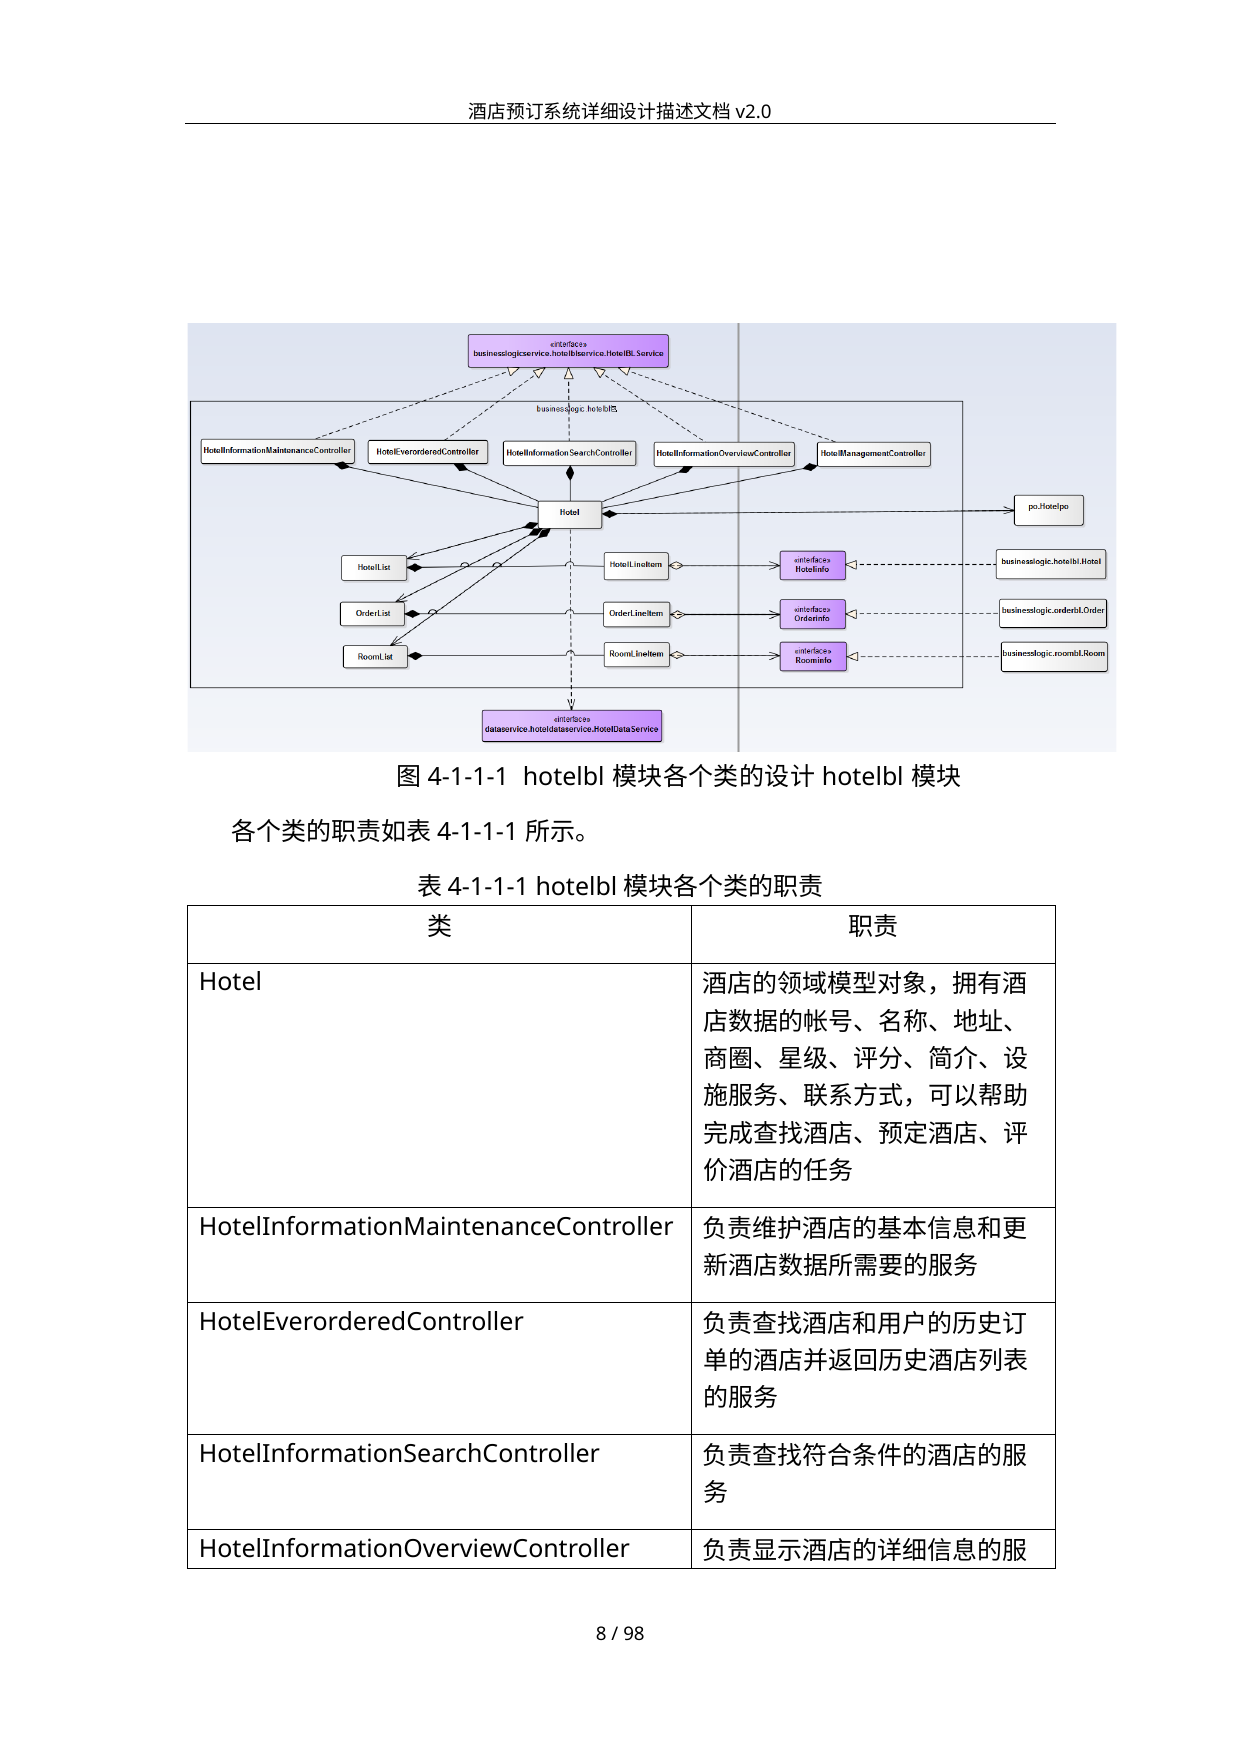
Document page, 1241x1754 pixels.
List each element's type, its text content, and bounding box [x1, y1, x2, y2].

text 图 4-1-1-1 hotelbl 模块各个类的设计 hotelbl 模块各个类的职责如表 4-1-1-1 所示。 [231, 757, 962, 848]
table_cell HotelInformationSearchController [188, 1435, 691, 1529]
table_cell 酒店的领域模型对象，拥有酒店数据的帐号、名称、地址、商圈、星级、评分、简介、设施服务、联系方式，可以帮助完成查找酒店、预定酒店、评价酒店的任务 [692, 964, 1055, 1207]
table_cell 负责查找符合条件的酒店的服务 [692, 1435, 1055, 1529]
text 表 4-1-1-1 hotelbl 模块各个类的职责 [187, 866, 1053, 902]
table_cell HotelInformationMaintenanceController [188, 1208, 691, 1302]
table_cell HotelEverorderedController [188, 1303, 691, 1434]
picture [187, 323, 1117, 752]
table_header 类 [188, 906, 691, 963]
table_header 职责 [692, 906, 1055, 963]
table_cell Hotel [188, 964, 691, 1207]
table_cell HotelInformationOverviewController [188, 1530, 691, 1568]
table_cell 负责查找酒店和用户的历史订单的酒店并返回历史酒店列表的服务 [692, 1303, 1055, 1434]
table_cell 负责维护酒店的基本信息和更新酒店数据所需要的服务 [692, 1208, 1055, 1302]
table_cell 负责显示酒店的详细信息的服务 [692, 1530, 1055, 1568]
